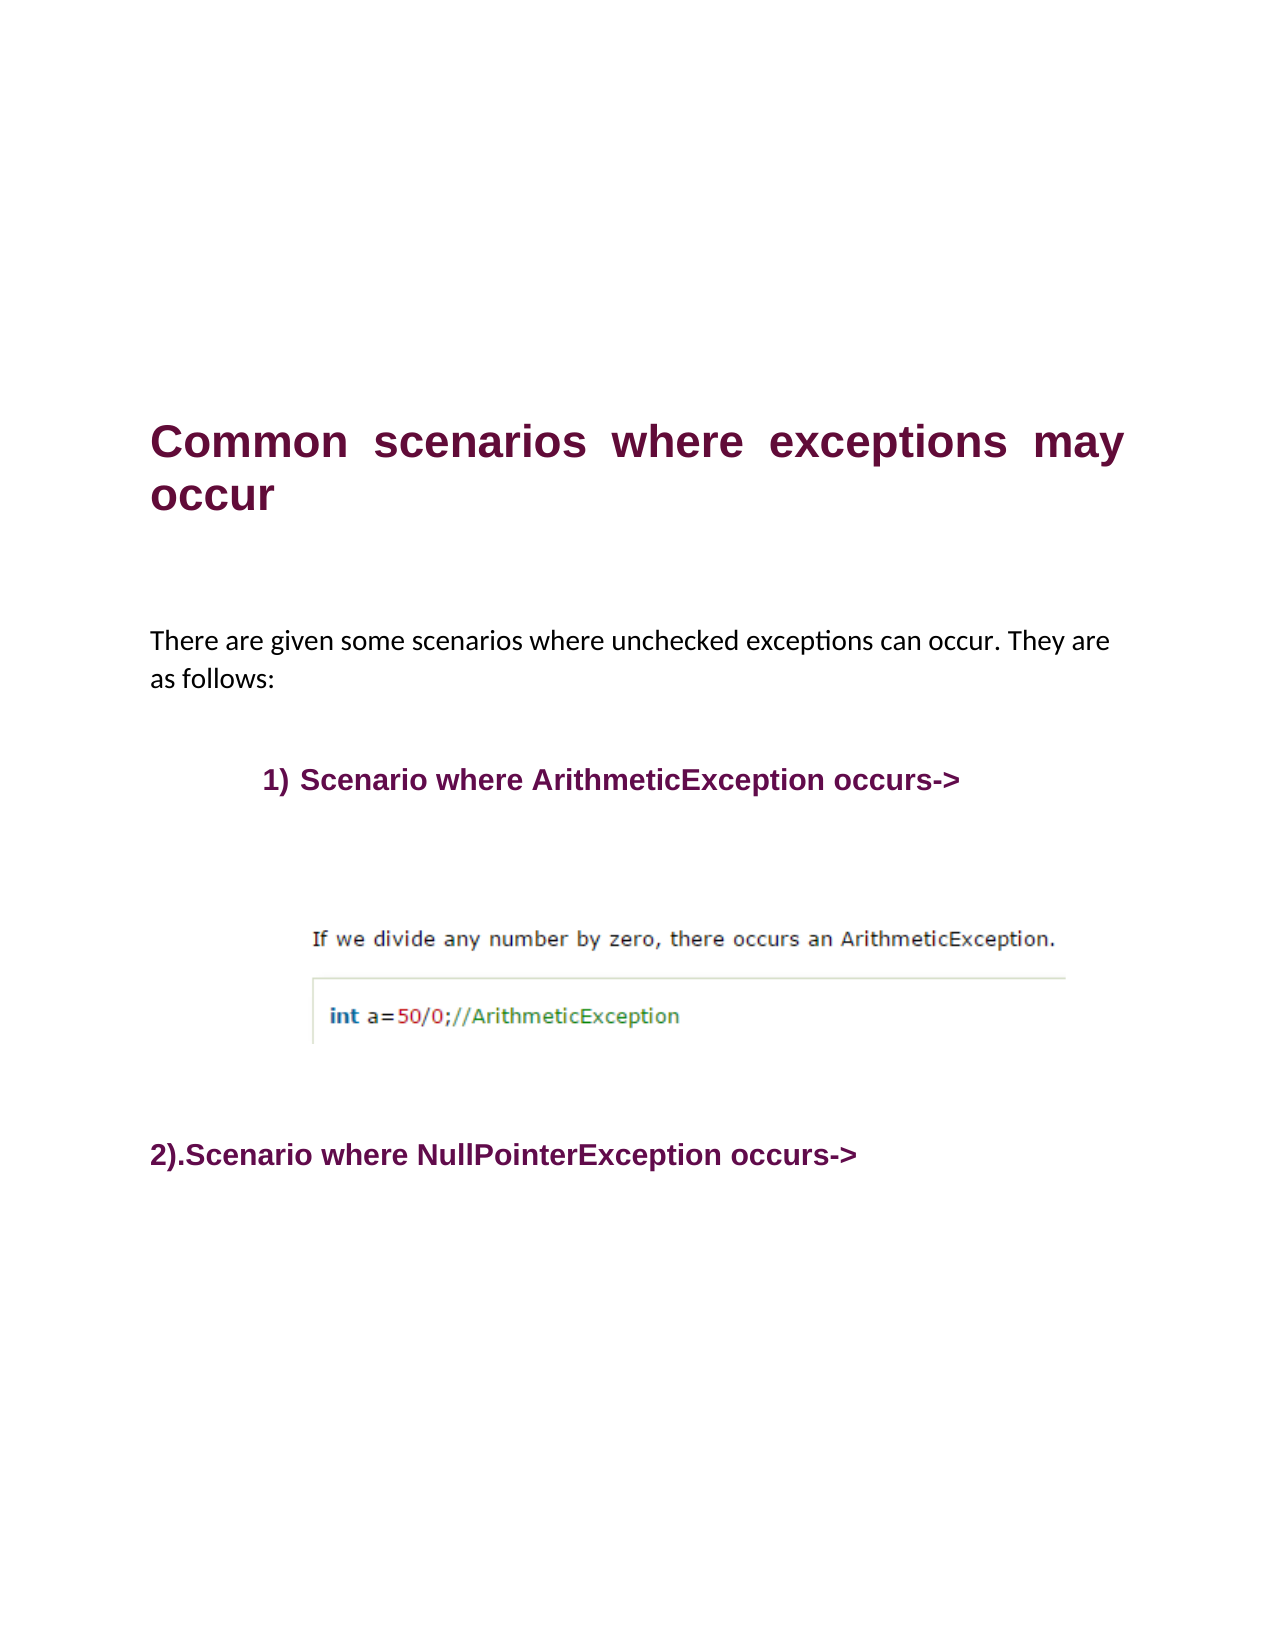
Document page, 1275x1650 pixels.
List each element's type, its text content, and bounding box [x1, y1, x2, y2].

subtitle 2).Scenario where NullPointerException occurs-> [150, 1137, 1125, 1172]
subtitle Scenario where ArithmeticException occurs-> [262, 762, 1125, 797]
subtitle Common scenarios where exceptions may occur [150, 414, 1125, 520]
picture [300, 918, 1066, 1044]
text There are given some scenarios where unchecked exceptions can occur. They are as follows: [150, 622, 1125, 696]
